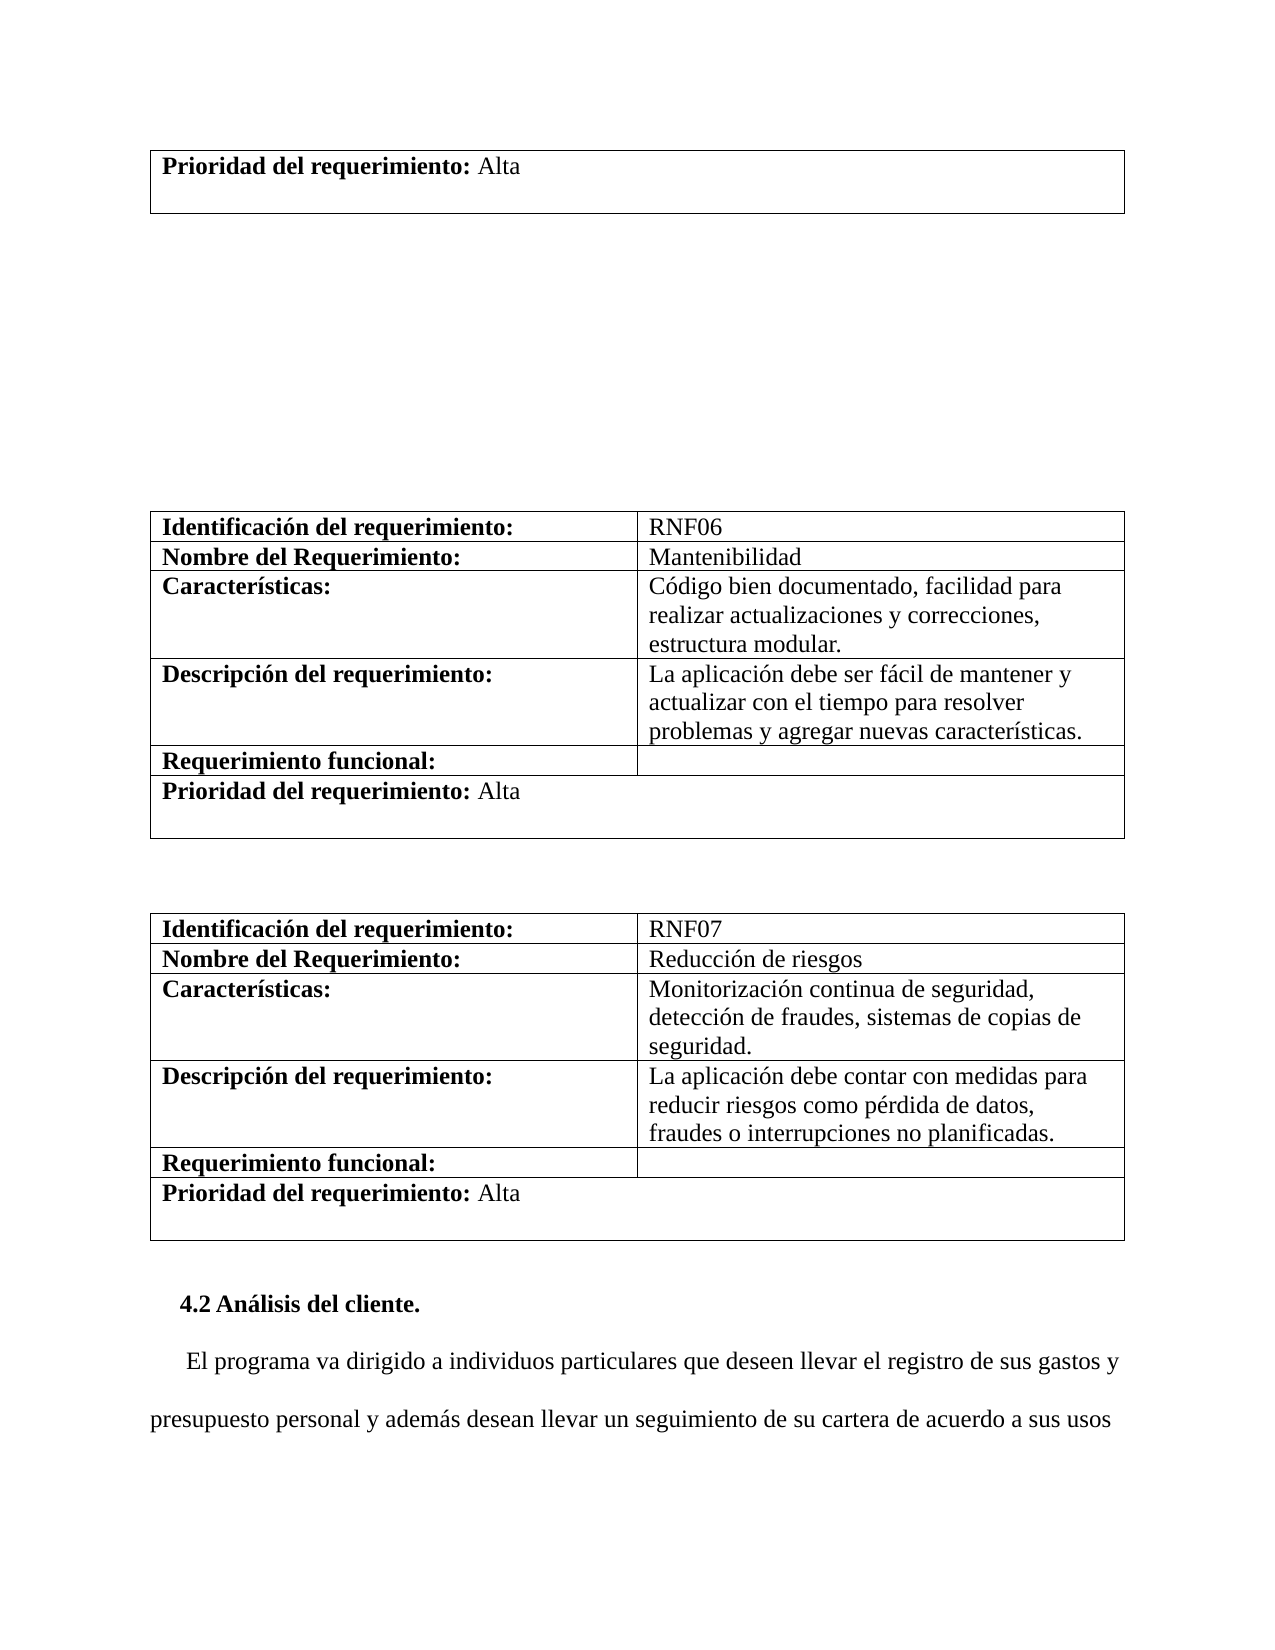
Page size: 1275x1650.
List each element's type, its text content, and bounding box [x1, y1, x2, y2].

table_header RNF06 [638, 512, 1124, 541]
table_cell Prioridad del requerimiento: Alta [151, 776, 1124, 838]
table_cell Monitorización continua de seguridad, detección de fraudes, sistemas de copias de seguridad. [638, 974, 1124, 1060]
table_cell Reducción de riesgos [638, 944, 1124, 973]
table_header Identificación del requerimiento: [151, 512, 637, 541]
table_cell La aplicación debe contar con medidas para reducir riesgos como pérdida de datos, fraudes o interrupciones no planificadas. [638, 1061, 1124, 1147]
table_header RNF07 [638, 914, 1124, 943]
subtitle 4.2 Análisis del cliente. [150, 1289, 1125, 1318]
table_cell Mantenibilidad [638, 542, 1124, 570]
table_cell Requerimiento funcional: [151, 1148, 637, 1177]
table_header Identificación del requerimiento: [151, 914, 637, 943]
table_cell [638, 746, 1124, 775]
table_cell Código bien documentado, facilidad para realizar actualizaciones y correcciones, estructura modular. [638, 571, 1124, 658]
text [150, 1346, 1125, 1433]
table_cell Nombre del Requerimiento: [151, 944, 637, 973]
table_cell Características: [151, 974, 637, 1060]
table_cell [638, 1148, 1124, 1177]
table_cell Prioridad del requerimiento: Alta [151, 151, 1124, 213]
table_cell Requerimiento funcional: [151, 746, 637, 775]
table_cell Nombre del Requerimiento: [151, 542, 637, 570]
table_cell Prioridad del requerimiento: Alta [151, 1178, 1124, 1240]
table_cell Descripción del requerimiento: [151, 1061, 637, 1147]
table_cell Descripción del requerimiento: [151, 659, 637, 745]
table_cell Características: [151, 571, 637, 658]
table_cell La aplicación debe ser fácil de mantener y actualizar con el tiempo para resolver problemas y agregar nuevas características. [638, 659, 1124, 745]
